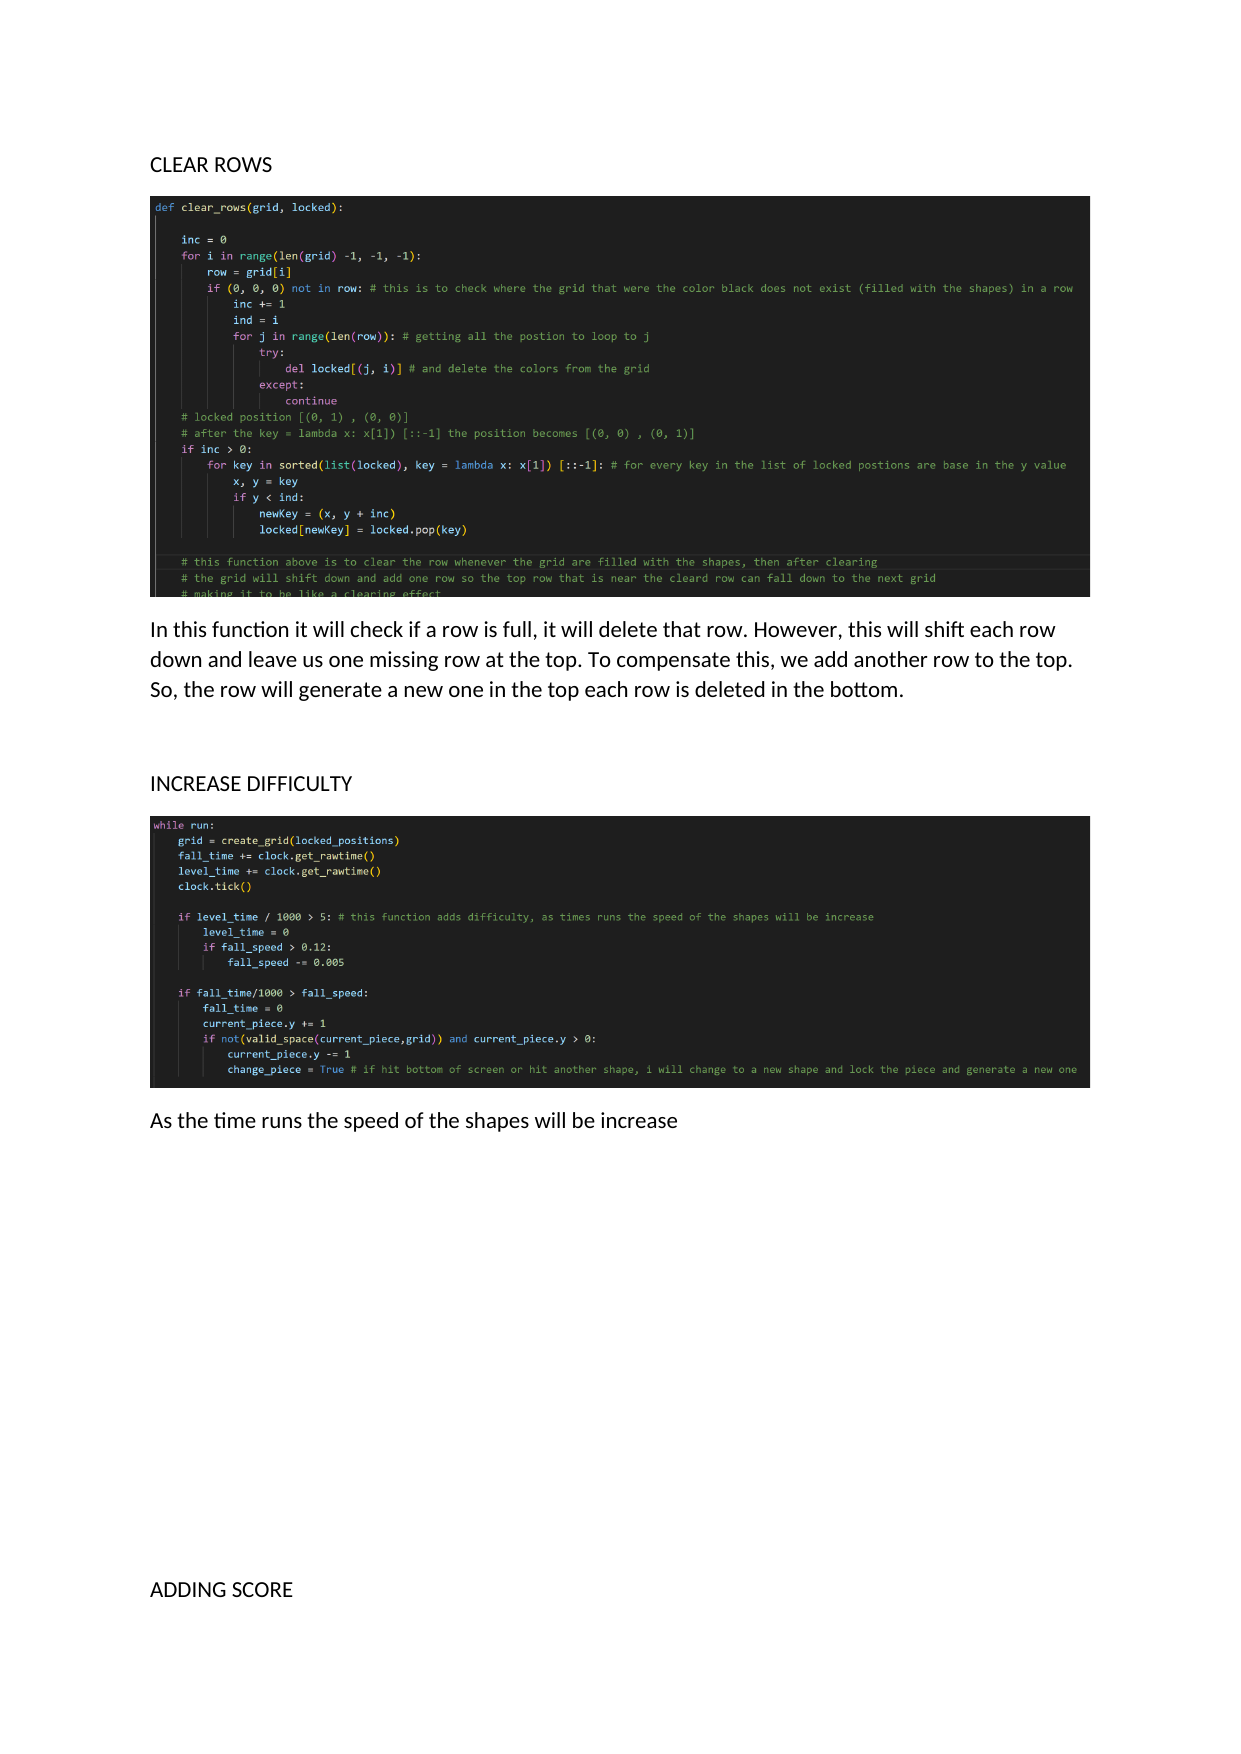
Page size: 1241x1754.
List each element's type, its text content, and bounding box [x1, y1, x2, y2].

text ADDING SCORE [150, 1575, 1090, 1603]
text CLEAR ROWS [150, 150, 1090, 178]
picture [150, 196, 1091, 597]
picture [150, 816, 1091, 1088]
text In this function it will check if a row is full, it will delete that row. However, this will shift each row down and leave us one missing row at the top. To compensate this, we add another row to the top. So, the row will generate a new one in the top each row is deleted in the bottom. [150, 615, 1090, 704]
text INCREASE DIFFICULTY [150, 769, 1090, 797]
text As the time runs the speed of the shapes will be increase [150, 1106, 1090, 1134]
